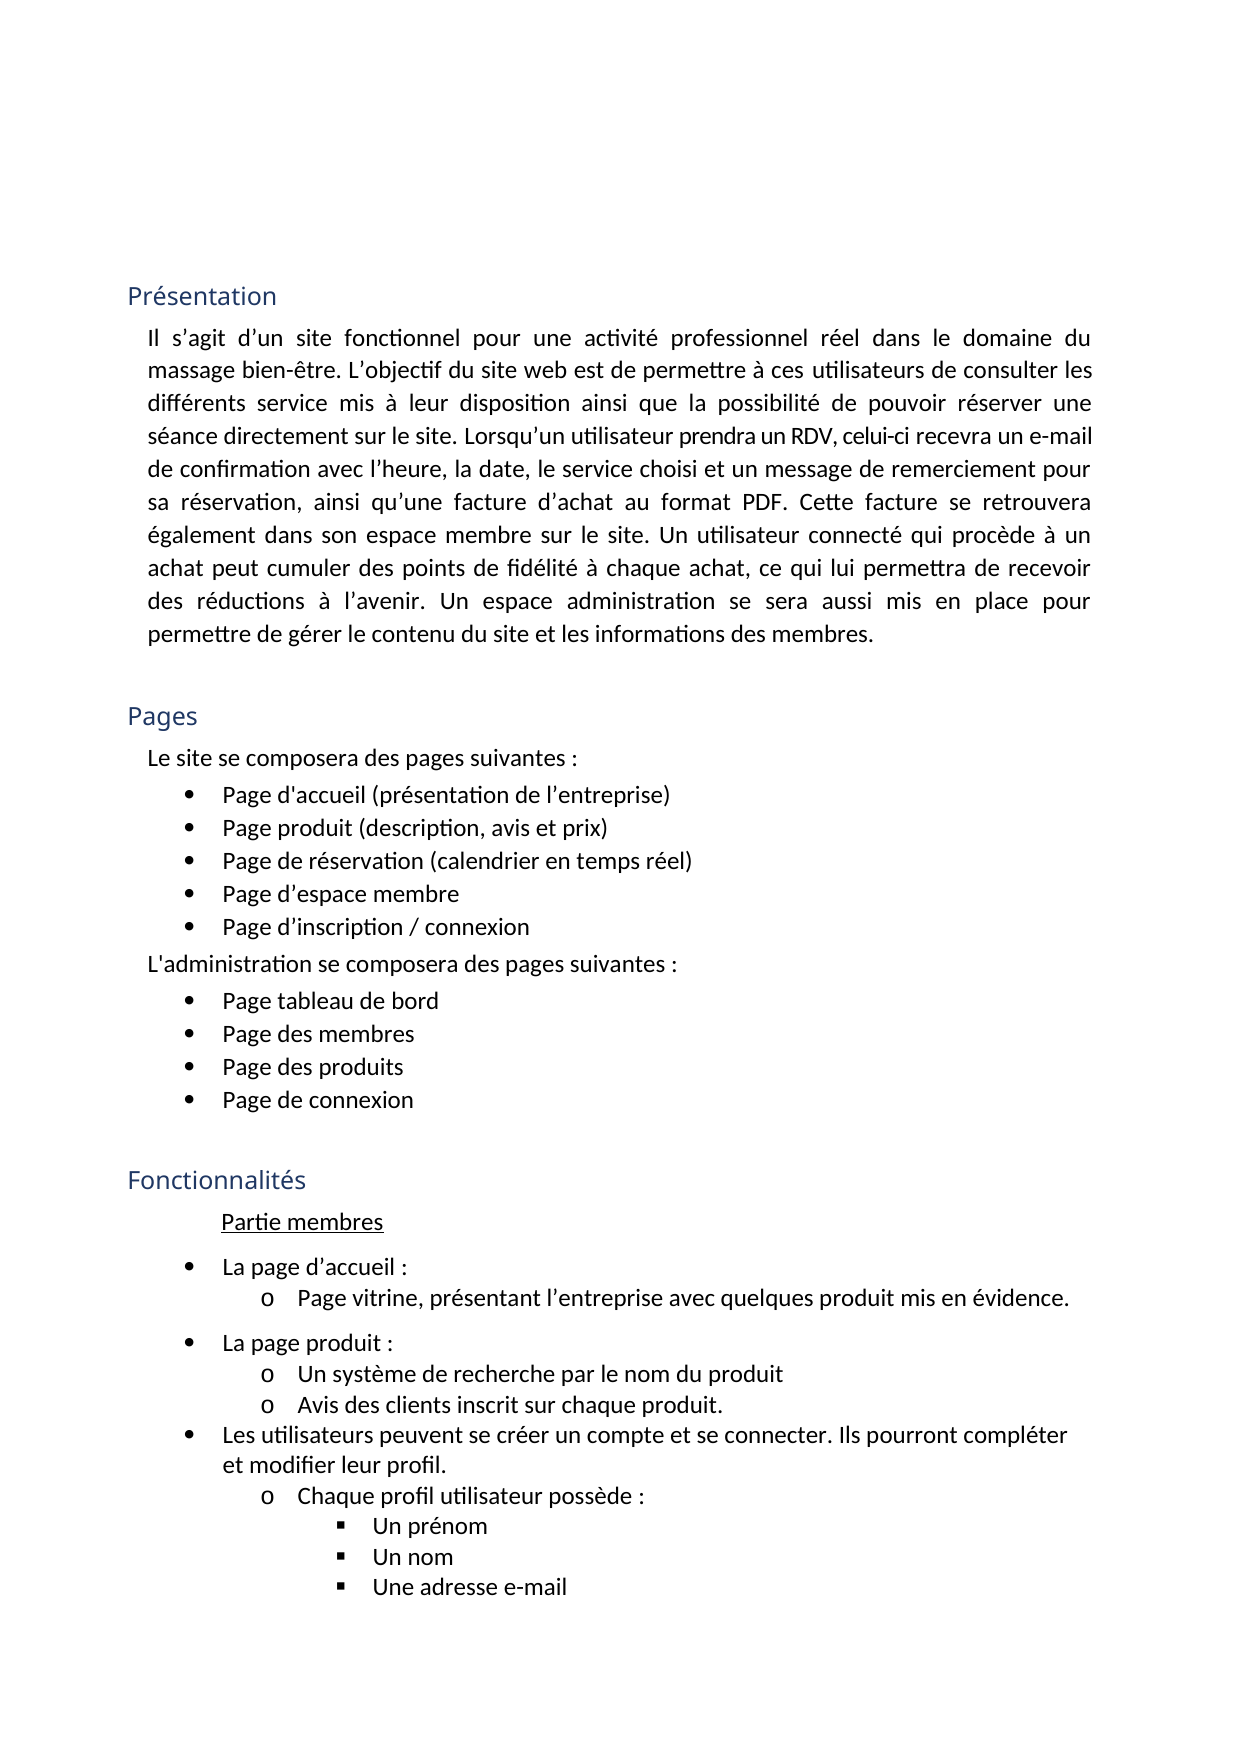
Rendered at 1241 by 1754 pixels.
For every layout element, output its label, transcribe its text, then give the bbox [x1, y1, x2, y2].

list La page d’accueil : [185, 1251, 1105, 1282]
list Page des membres [185, 1018, 1105, 1049]
list Les utilisateurs peuvent se créer un compte et se connecter. Ils pourront compléter et modifier leur profil. [185, 1419, 1090, 1480]
list Chaque profil utilisateur possède : [260, 1480, 1105, 1511]
list Une adresse e-mail [335, 1571, 1105, 1602]
text Le site se composera des pages suivantes : [147, 742, 1105, 773]
list Page produit (description, avis et prix) [185, 812, 1105, 843]
list Page d’inscription / connexion [185, 911, 1105, 942]
list Page des produits [185, 1051, 1105, 1082]
subtitle Fonctionnalités [127, 1162, 1105, 1196]
list Page de connexion [185, 1084, 1105, 1114]
list Page tableau de bord [185, 985, 1105, 1016]
text L'administration se composera des pages suivantes : [147, 948, 1105, 978]
list Un prénom [335, 1511, 1105, 1541]
list Un nom [335, 1541, 1105, 1571]
list Avis des clients inscrit sur chaque produit. [260, 1389, 1105, 1419]
text Il s’agit d’un site fonctionnel pour une activité professionnel réel dans le domaine du massage bien-être. L’objectif du site web est de permettre à ces utilisateurs de consulter les différents service mis à leur disposition ainsi que la possibilité de pouvoir réserver une séance directement sur le site. Lorsqu’un utilisateur prendra un RDV, celui-ci recevra un e-mail de confirmation avec l’heure, la date, le service choisi et un message de remerciement pour sa réservation, ainsi qu’une facture d’achat au format PDF. Cette facture se retrouvera également dans son espace membre sur le site. Un utilisateur connecté qui procède à un achat peut cumuler des points de fidélité à chaque achat, ce qui lui permettra de recevoir des réductions à l’avenir. Un espace administration se sera aussi mis en place pour permettre de gérer le contenu du site et les informations des membres. [147, 322, 1093, 648]
list Page de réservation (calendrier en temps réel) [185, 845, 1105, 876]
subtitle Pages [127, 699, 1105, 733]
subtitle Présentation [127, 278, 1105, 313]
list Page d'accueil (présentation de l’entreprise) [185, 779, 1105, 810]
list Un système de recherche par le nom du produit [260, 1358, 1105, 1389]
text Partie membres [221, 1206, 1105, 1236]
list Page d’espace membre [185, 878, 1105, 909]
list La page produit : [185, 1328, 1105, 1358]
list Page vitrine, présentant l’entreprise avec quelques produit mis en évidence. [260, 1282, 1105, 1313]
